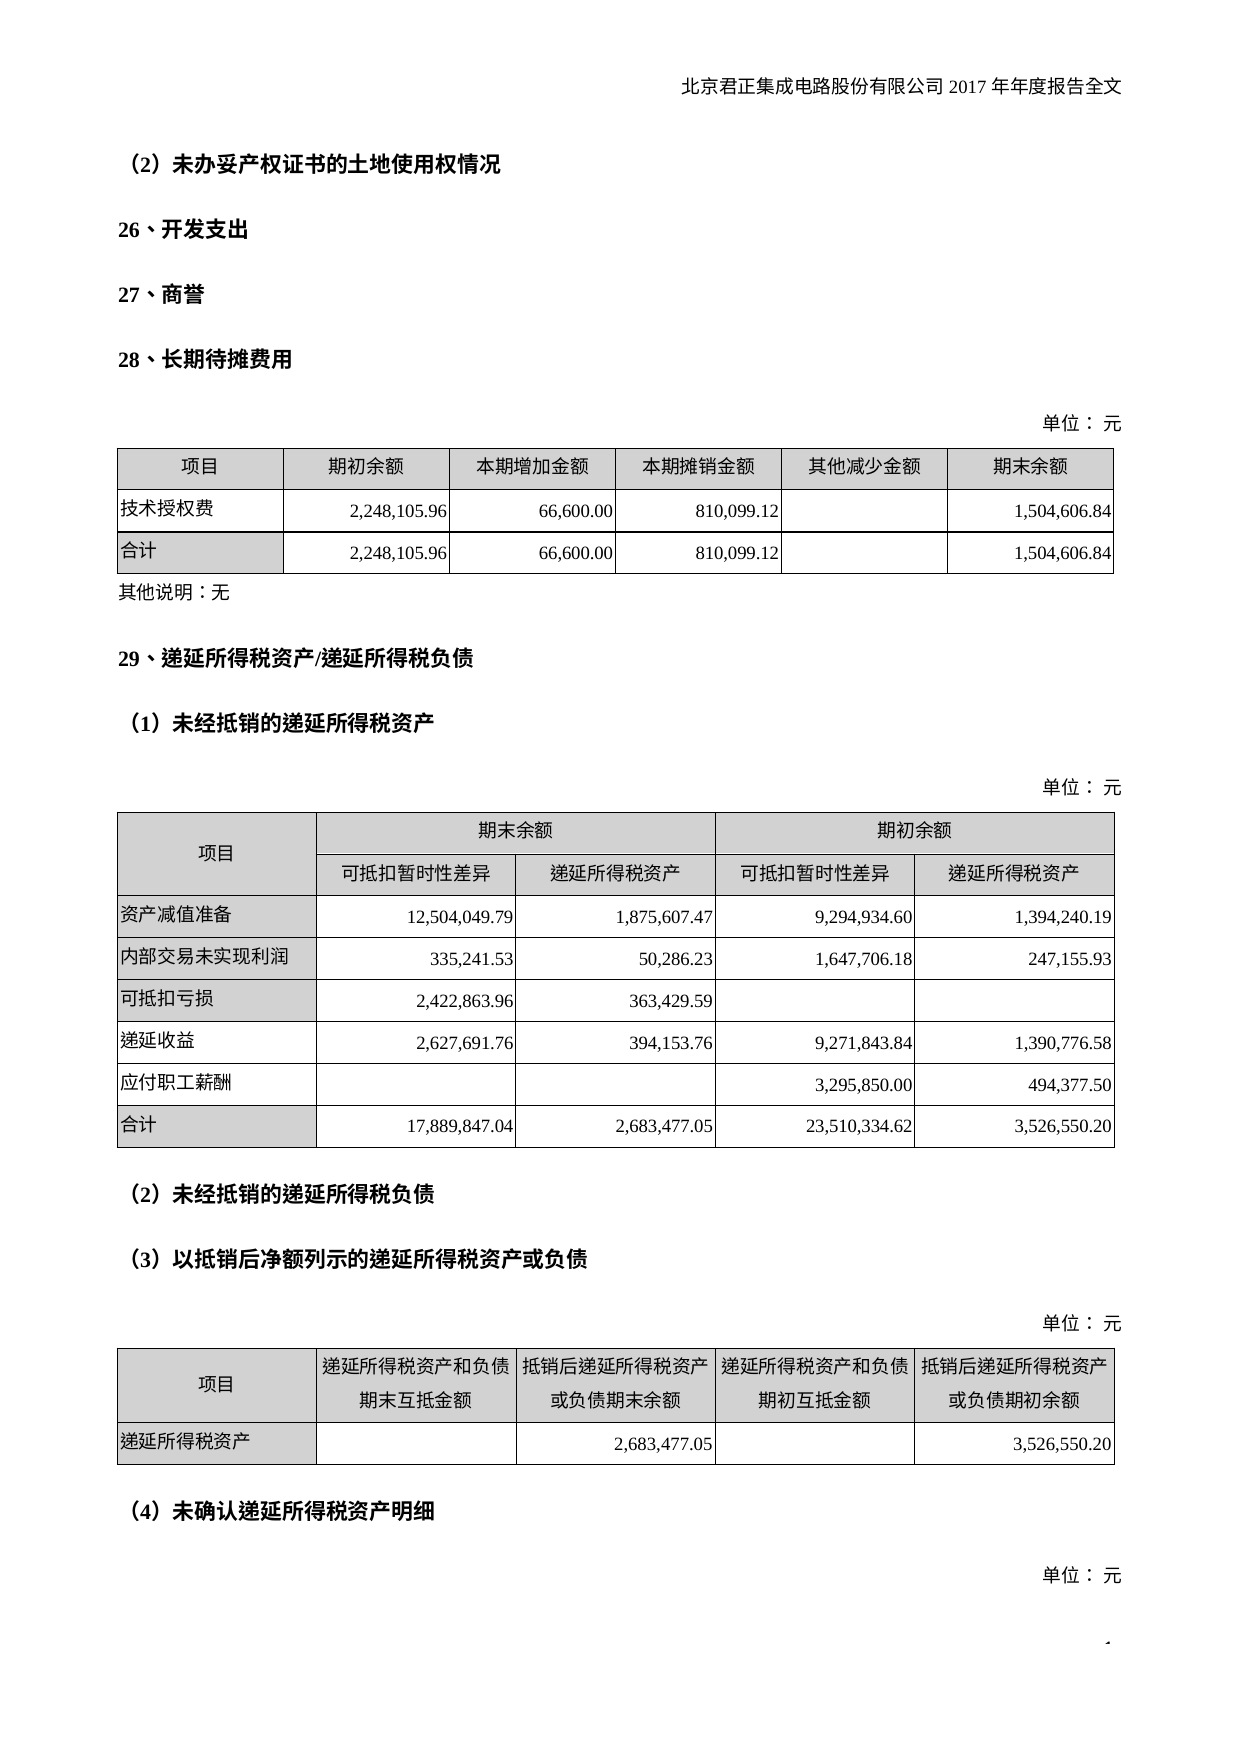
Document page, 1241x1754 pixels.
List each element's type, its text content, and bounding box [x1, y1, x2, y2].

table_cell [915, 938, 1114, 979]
subtitle 26、开发支出 [118, 214, 1122, 244]
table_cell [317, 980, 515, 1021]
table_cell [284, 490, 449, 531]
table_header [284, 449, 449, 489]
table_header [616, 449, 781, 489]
subtitle 29、递延所得税资产/递延所得税负债 [118, 643, 1122, 673]
text 单位： 元 [102, 1563, 1122, 1588]
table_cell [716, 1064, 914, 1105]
subtitle （2）未办妥产权证书的土地使用权情况 [118, 149, 1122, 179]
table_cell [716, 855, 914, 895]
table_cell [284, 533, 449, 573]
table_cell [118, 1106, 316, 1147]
text 其他说明：无 [118, 579, 1122, 605]
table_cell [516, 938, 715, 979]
subtitle 27、商誉 [118, 279, 1122, 308]
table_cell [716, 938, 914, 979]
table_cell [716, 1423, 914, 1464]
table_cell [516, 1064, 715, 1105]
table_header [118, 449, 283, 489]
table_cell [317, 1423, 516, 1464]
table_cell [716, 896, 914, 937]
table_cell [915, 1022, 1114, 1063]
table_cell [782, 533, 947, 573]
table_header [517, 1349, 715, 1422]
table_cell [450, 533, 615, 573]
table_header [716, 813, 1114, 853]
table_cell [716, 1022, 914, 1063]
text 单位： 元 [102, 410, 1122, 436]
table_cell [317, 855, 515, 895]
subtitle 28、长期待摊费用 [118, 344, 1122, 373]
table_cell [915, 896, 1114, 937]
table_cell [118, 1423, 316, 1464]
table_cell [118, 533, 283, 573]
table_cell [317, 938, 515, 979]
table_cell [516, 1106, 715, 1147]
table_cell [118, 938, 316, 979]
text 单位： 元 [102, 774, 1122, 800]
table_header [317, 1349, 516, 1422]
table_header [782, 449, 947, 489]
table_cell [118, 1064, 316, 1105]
subtitle （1）未经抵销的递延所得税资产 [118, 708, 1122, 737]
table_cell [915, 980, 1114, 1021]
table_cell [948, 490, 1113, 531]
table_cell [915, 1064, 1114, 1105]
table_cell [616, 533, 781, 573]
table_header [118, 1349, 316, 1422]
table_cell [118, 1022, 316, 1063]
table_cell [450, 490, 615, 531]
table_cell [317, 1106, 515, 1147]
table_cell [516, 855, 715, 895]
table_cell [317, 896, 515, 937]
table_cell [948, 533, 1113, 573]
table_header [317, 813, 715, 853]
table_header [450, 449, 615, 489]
subtitle （3）以抵销后净额列示的递延所得税资产或负债 [118, 1244, 1122, 1273]
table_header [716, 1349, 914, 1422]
subtitle （2）未经抵销的递延所得税负债 [118, 1179, 1122, 1208]
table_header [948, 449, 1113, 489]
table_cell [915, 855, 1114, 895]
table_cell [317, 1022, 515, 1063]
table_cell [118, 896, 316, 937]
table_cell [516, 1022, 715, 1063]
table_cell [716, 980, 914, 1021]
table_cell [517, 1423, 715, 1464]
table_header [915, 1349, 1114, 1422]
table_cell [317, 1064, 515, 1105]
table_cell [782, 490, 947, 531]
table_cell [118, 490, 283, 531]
subtitle （4）未确认递延所得税资产明细 [118, 1496, 1122, 1526]
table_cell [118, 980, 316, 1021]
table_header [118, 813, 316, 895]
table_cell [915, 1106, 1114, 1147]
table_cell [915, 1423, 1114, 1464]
text 单位： 元 [102, 1310, 1122, 1336]
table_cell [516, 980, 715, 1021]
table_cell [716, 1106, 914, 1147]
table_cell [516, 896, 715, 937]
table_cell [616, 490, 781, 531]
